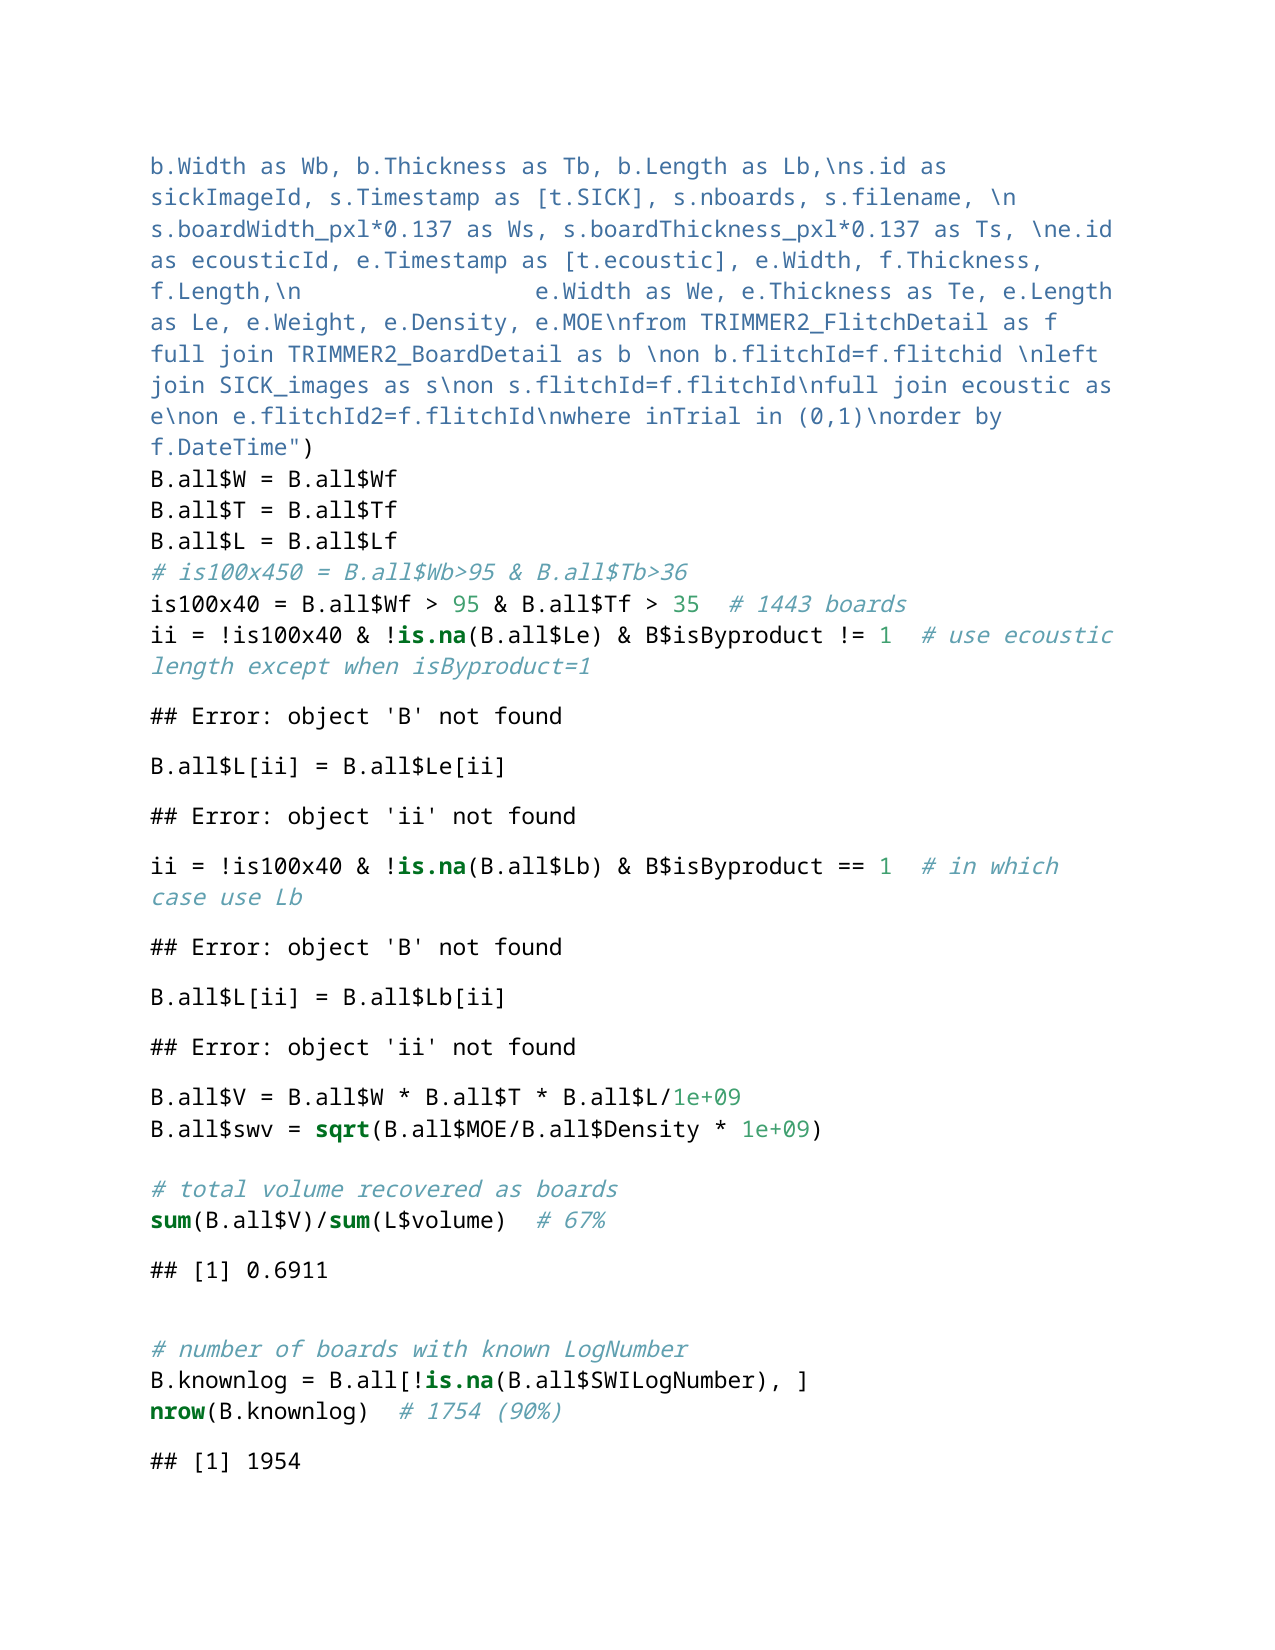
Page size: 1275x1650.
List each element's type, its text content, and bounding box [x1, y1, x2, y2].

text ## [1] 0.6911 [150, 1254, 1125, 1285]
text ii = !is100x40 & !is.na(B.all$Lb) & B$isByproduct == 1 # in which case use Lb [150, 850, 1125, 912]
text B.all$L[ii] = B.all$Lb[ii] [150, 981, 1125, 1012]
text ## Error: object 'ii' not found [150, 1031, 1125, 1062]
text B.all$L[ii] = B.all$Le[ii] [150, 750, 1125, 781]
text ## [1] 1954 [150, 1445, 1125, 1476]
text B.all$V = B.all$W * B.all$T * B.all$L/1e+09 B.all$swv = sqrt(B.all$MOE/B.all$Density * 1e+09) # total volume recovered as boards sum(B.all$V)/sum(L$volume) # 67% [150, 1081, 1125, 1235]
text ## Error: object 'B' not found [150, 700, 1125, 731]
text ## Error: object 'B' not found [150, 931, 1125, 962]
text ## Error: object 'ii' not found [150, 800, 1125, 831]
text # number of boards with known LogNumber B.knownlog = B.all[!is.na(B.all$SWILogNumber), ] nrow(B.knownlog) # 1754 (90%) [150, 1304, 1125, 1426]
